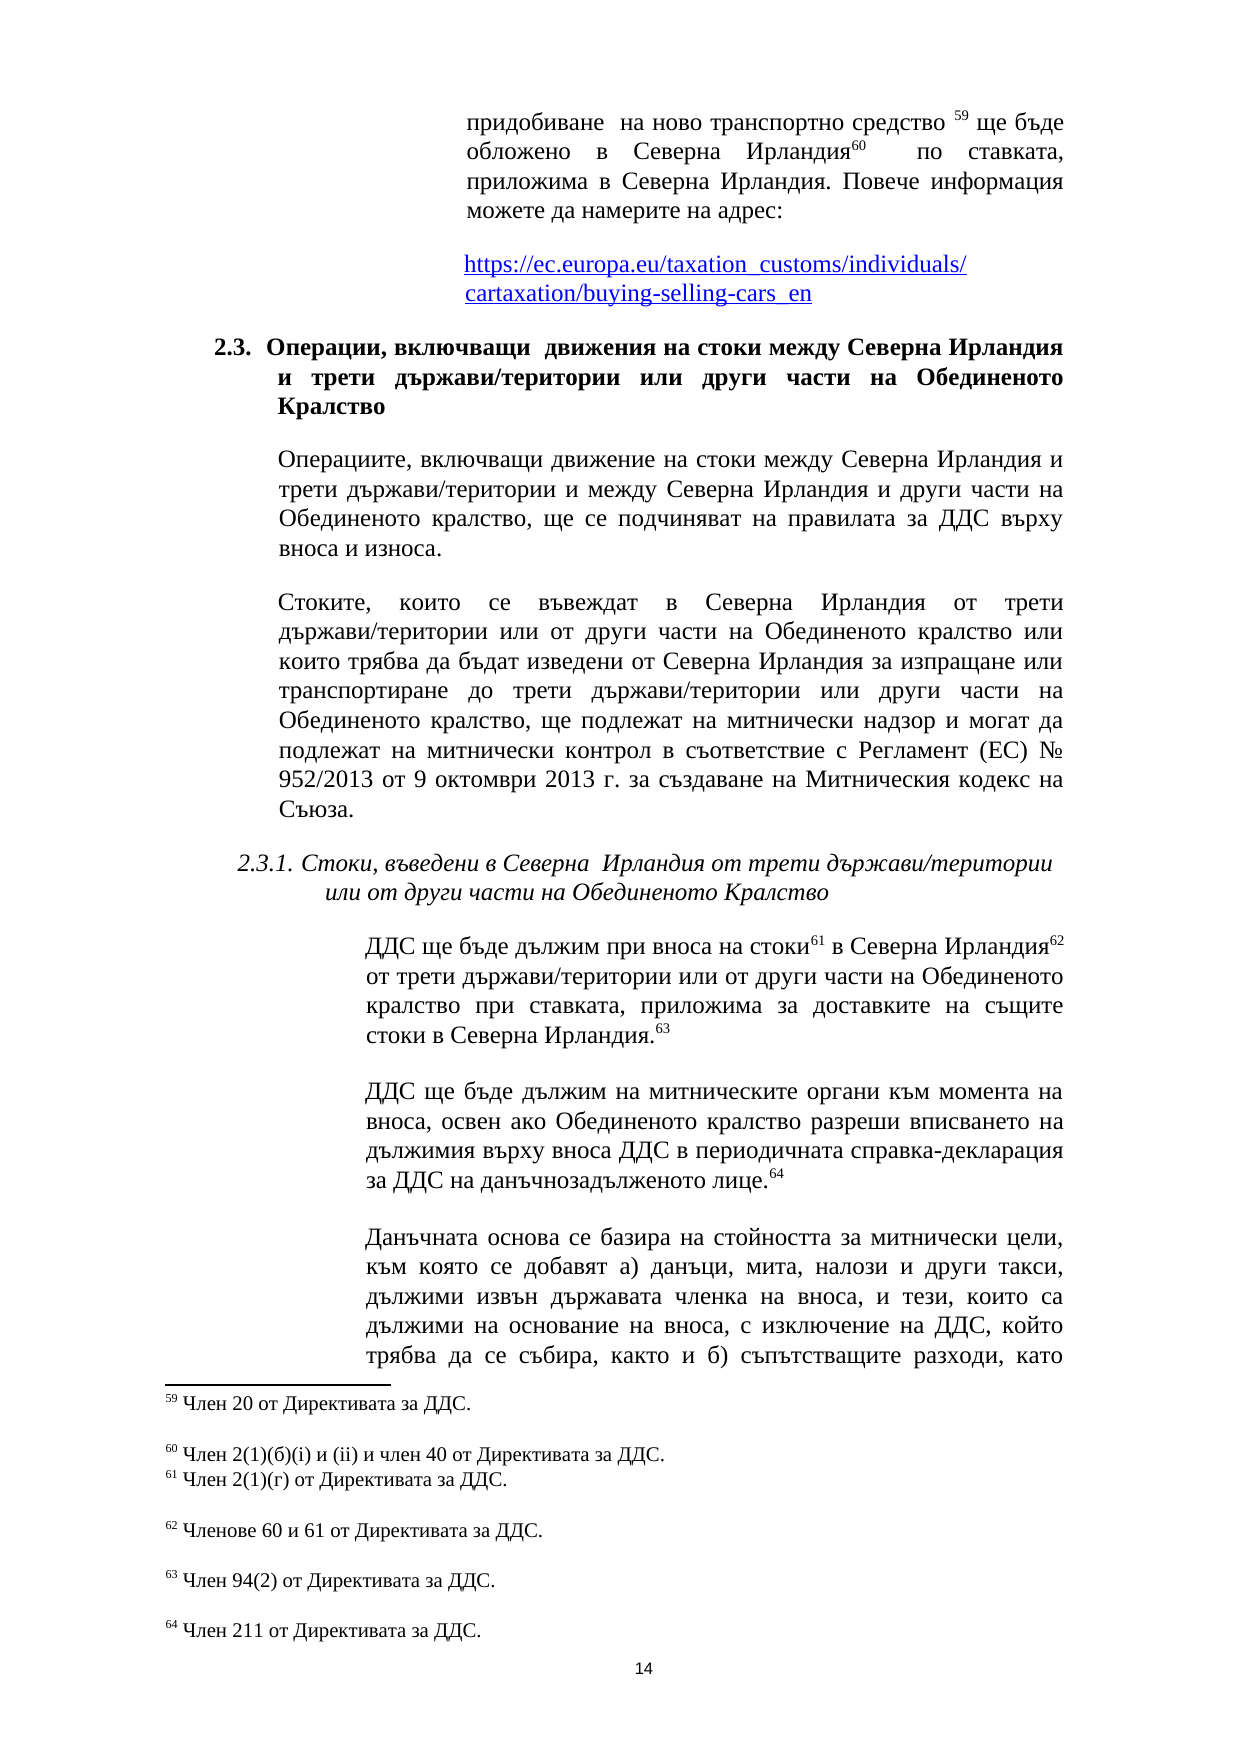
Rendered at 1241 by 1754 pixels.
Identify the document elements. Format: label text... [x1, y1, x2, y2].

text ДДС ще бъде дължим при вноса на стоки в Северна Ирландия от трети държави/територии или от други части на Обединеното кралство при ставката, приложима за доставките на същите стоки в Северна Ирландия. [365, 931, 1064, 1049]
text Операциите, включващи движение на стоки между Северна Ирландия и трети държави/територии и между Северна Ирландия и други части на Обединеното кралство, ще се подчиняват на правилата за ДДС върху вноса и износа. [278, 444, 1064, 562]
subtitle 2.3. Операции, включващи движения на стоки между Северна Ирландия и трети държави/територии или други части на Обединеното Кралство [214, 332, 1064, 420]
text https://ec.europa.eu/taxation_customs/individuals/cartaxation/buying-selling-cars_en [464, 249, 1065, 307]
text ДДС ще бъде дължим на митническите органи към момента на вноса, освен ако Обединеното кралство разреши вписването на дължимия върху вноса ДДС в периодичната справка-декларация за ДДС на данъчнозадълженото лице. [365, 1076, 1064, 1194]
text Стоките, които се въвеждат в Северна Ирландия от трети държави/територии или от други части на Обединеното кралство или които трябва да бъдат изведени от Северна Ирландия за изпращане или транспортиране до трети държави/територии или други части на Обединеното кралство, ще подлежат на митнически надзор и могат да подлежат на митнически контрол в съответствие с Регламент (ЕС) № 952/2013 от 9 октомври 2013 г. за създаване на Митническия кодекс на Съюза. [278, 587, 1064, 823]
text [365, 1222, 1064, 1369]
subtitle 2.3.1. Стоки, въведени в Северна Ирландия от трети държави/територии или от други части на Обединеното Кралство [237, 848, 1065, 906]
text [465, 107, 1064, 224]
